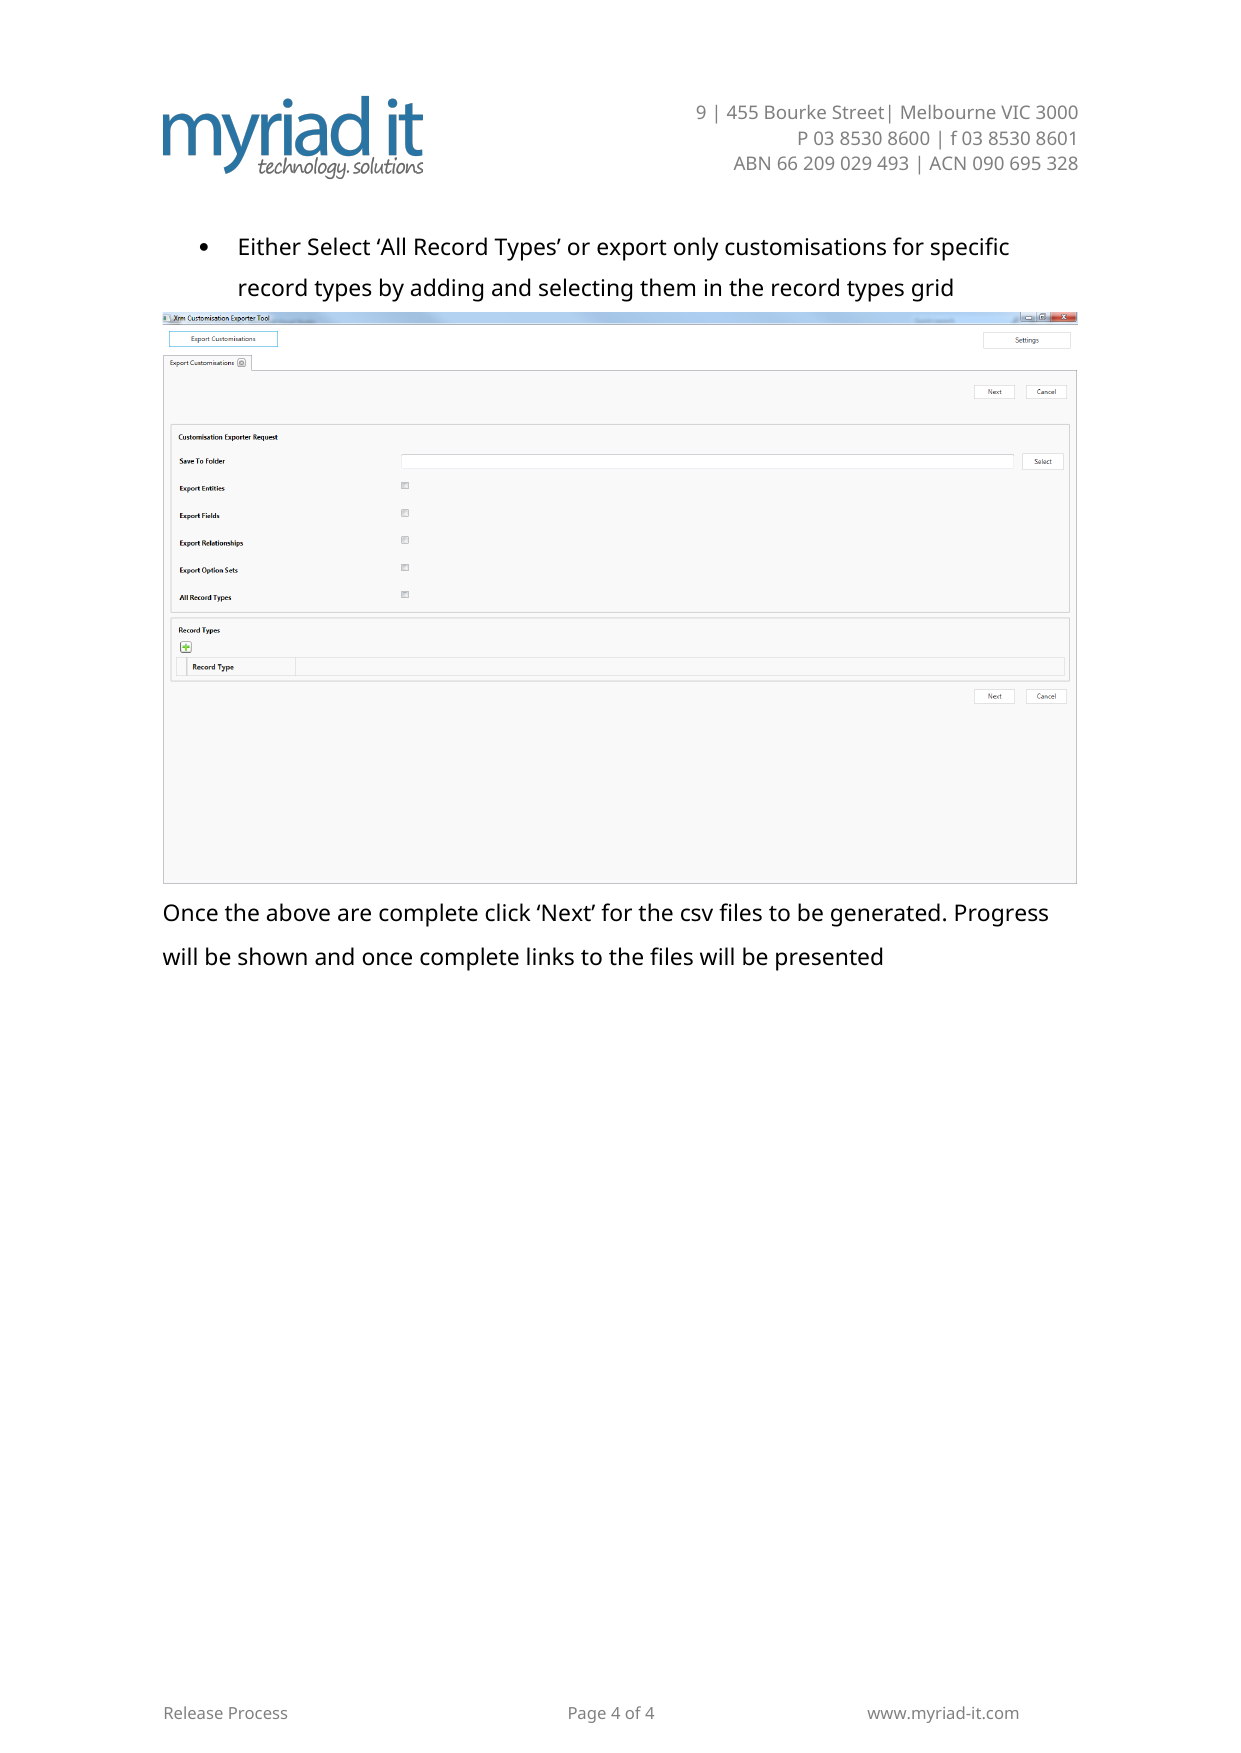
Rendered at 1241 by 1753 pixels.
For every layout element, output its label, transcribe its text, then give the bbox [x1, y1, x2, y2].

text Once the above are complete click ‘Next’ for the csv files to be generated. Progress will be shown and once complete links to the files will be presented [162, 897, 1078, 972]
picture [162, 75, 426, 199]
list Either Select ‘All Record Types’ or export only customisations for specific record types by adding and selecting them in the record types grid [200, 231, 1049, 303]
picture [162, 312, 1078, 885]
